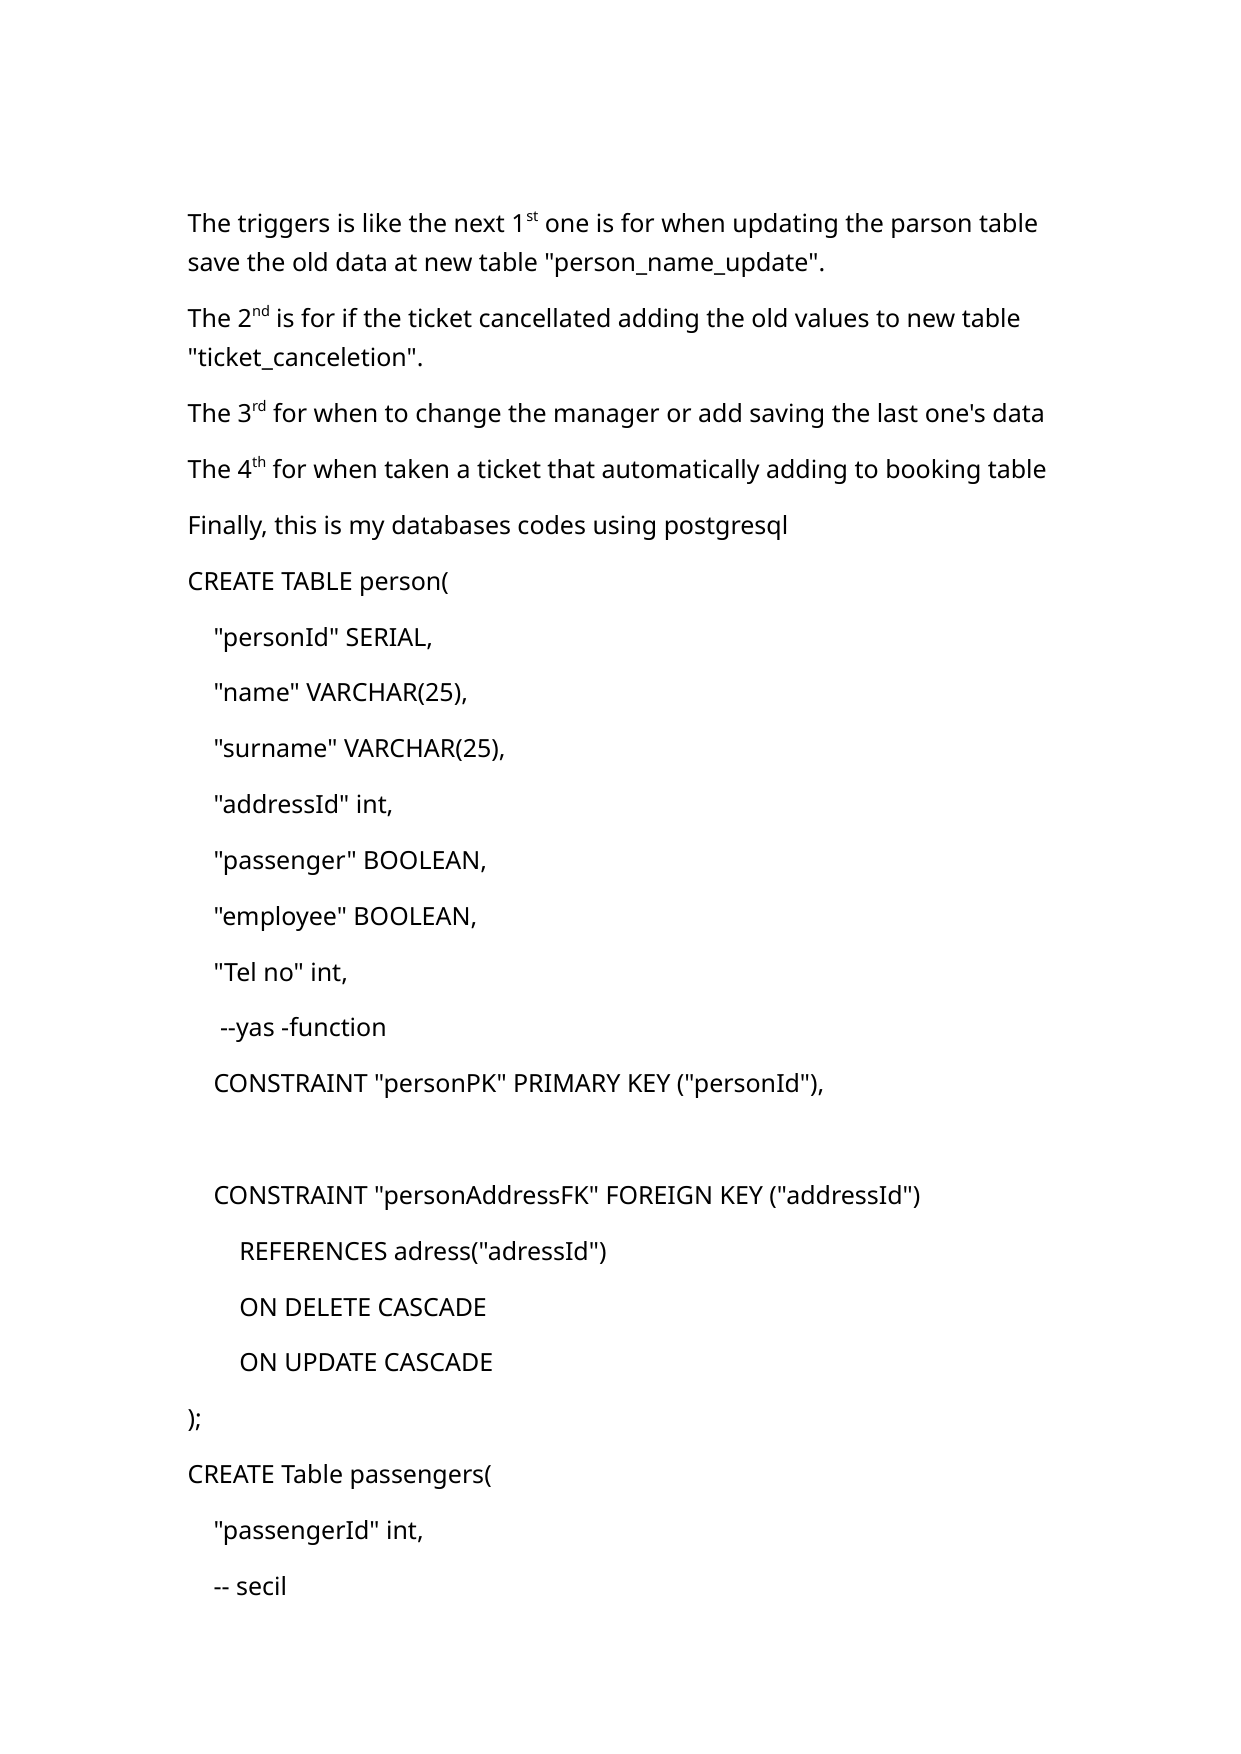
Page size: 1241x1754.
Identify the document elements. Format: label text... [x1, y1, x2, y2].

text CREATE TABLE person( [187, 563, 1053, 597]
text "name" VARCHAR(25), [187, 675, 1053, 709]
text The 2nd is for if the ticket cancellated adding the old values to new table "ticket_canceletion". [187, 301, 1053, 374]
text Finally, this is my databases codes using postgresql [187, 507, 1053, 542]
text CONSTRAINT "personPK" PRIMARY KEY ("personId"), [187, 1066, 1053, 1100]
text "personId" SERIAL, [187, 619, 1053, 653]
text The 3rd for when to change the manager or add saving the last one's data [187, 396, 1053, 430]
text "employee" BOOLEAN, [187, 898, 1053, 932]
text "Tel no" int, [187, 954, 1053, 988]
text ); [187, 1401, 1053, 1435]
text ON UPDATE CASCADE [187, 1345, 1053, 1379]
text ON DELETE CASCADE [187, 1289, 1053, 1323]
text The 4th for when taken a ticket that automatically adding to booking table [187, 452, 1053, 486]
text "addressId" int, [187, 787, 1053, 821]
text --yas -function [187, 1010, 1053, 1044]
text "passengerId" int, [187, 1512, 1053, 1547]
text "passenger" BOOLEAN, [187, 842, 1053, 877]
text -- secil [187, 1568, 1053, 1602]
text CREATE Table passengers( [187, 1457, 1053, 1491]
text REFERENCES adress("adressId") [187, 1233, 1053, 1267]
text "surname" VARCHAR(25), [187, 731, 1053, 765]
text CONSTRAINT "personAddressFK" FOREIGN KEY ("addressId") [187, 1177, 1053, 1212]
text The triggers is like the next 1st one is for when updating the parson table save the old data at new table "person_name_update". [187, 206, 1053, 279]
